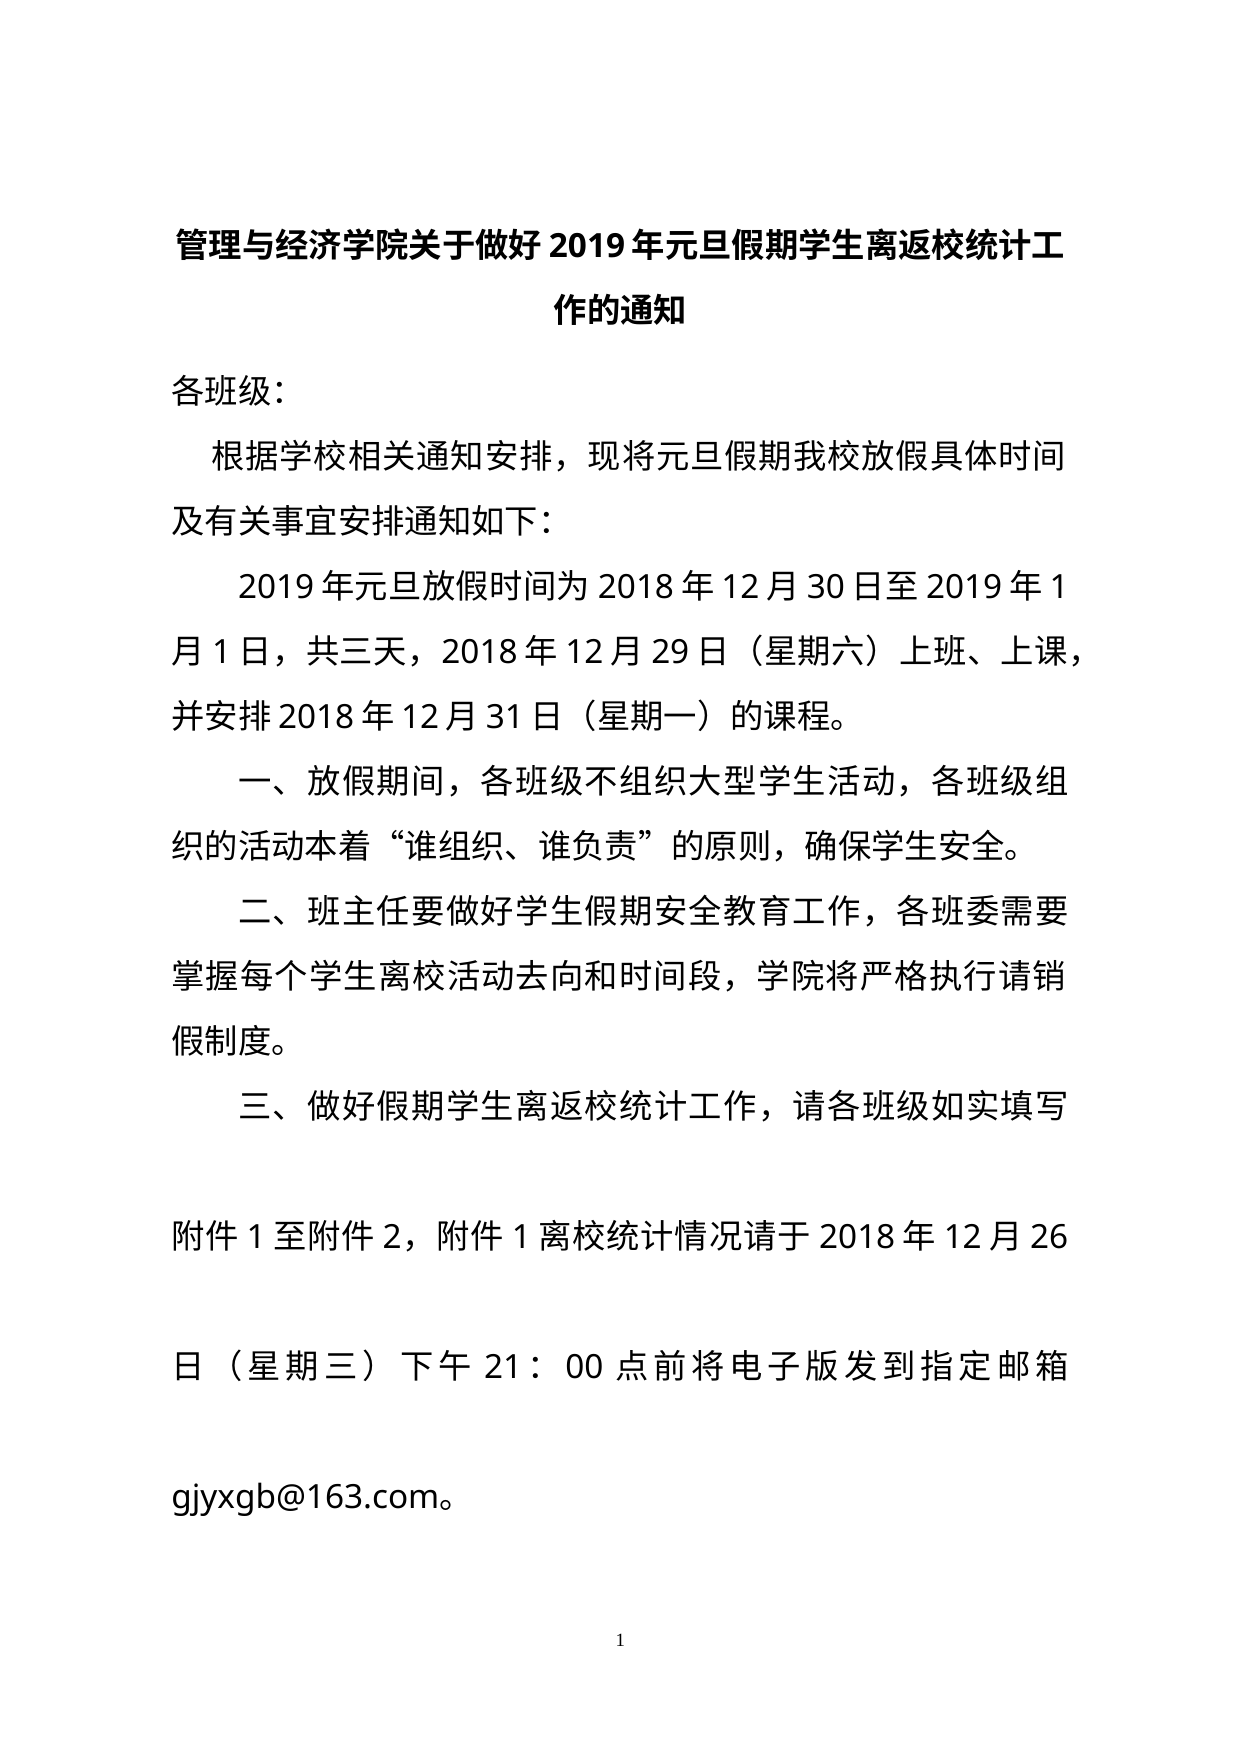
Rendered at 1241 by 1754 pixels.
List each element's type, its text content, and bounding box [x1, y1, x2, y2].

text 三、做好假期学生离返校统计工作，请各班级如实填写附件1至附件2，附件1离校统计情况请于2018年12月26日（星期三）下午21：00点前将电子版发到指定邮箱gjyxgb@163.com。 [171, 1072, 1069, 1527]
text 根据学校相关通知安排，现将元旦假期我校放假具体时间及有关事宜安排通知如下： [171, 422, 1069, 552]
text 管理与经济学院关于做好2019年元旦假期学生离返校统计工作的通知 [171, 211, 1069, 341]
text 各班级： [171, 357, 1069, 422]
text 一、放假期间，各班级不组织大型学生活动，各班级组织的活动本着“谁组织、谁负责”的原则，确保学生安全。 [171, 747, 1069, 877]
text 2019年元旦放假时间为2018年12月30日至2019年1月1日，共三天，2018年12月29日（星期六）上班、上课，并安排2018年12月31日（星期一）的课程。 [171, 552, 1069, 747]
text 二、班主任要做好学生假期安全教育工作，各班委需要掌握每个学生离校活动去向和时间段，学院将严格执行请销假制度。 [171, 877, 1069, 1072]
